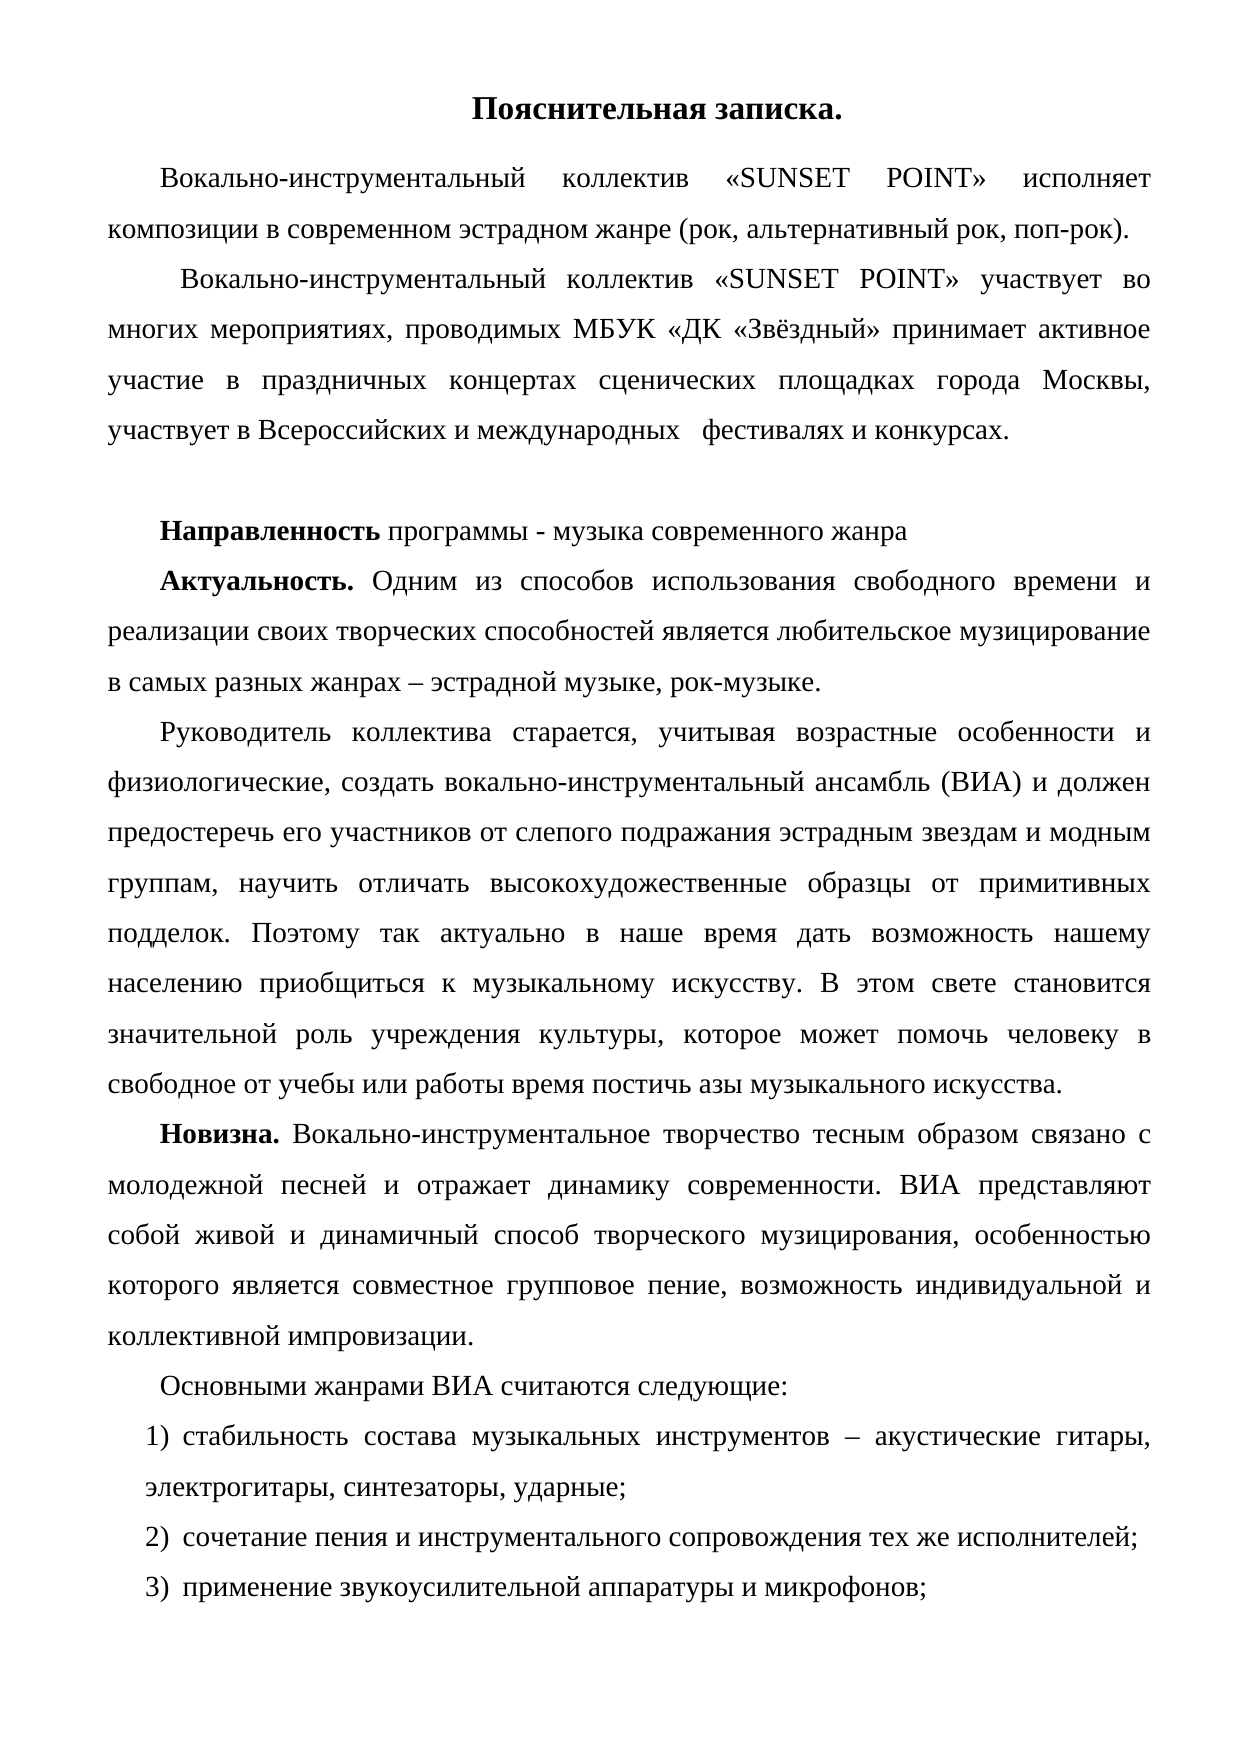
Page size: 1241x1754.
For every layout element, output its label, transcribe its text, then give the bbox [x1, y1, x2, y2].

list стабильность состава музыкальных инструментов – акустические гитары, электрогитары, синтезаторы, ударные; [145, 1418, 1152, 1502]
text Направленность программы - музыка современного жанра [107, 513, 1152, 546]
list сочетание пения и инструментального сопровождения тех же исполнителей; [145, 1519, 1152, 1552]
text Пояснительная записка. [89, 89, 1152, 127]
text Основными жанрами ВИА считаются следующие: [107, 1368, 1152, 1402]
text Вокально-инструментальный коллектив «SUNSET POINT» участвует во многих мероприятиях, проводимых МБУК «ДК «Звёздный» принимает активное участие в праздничных концертах сценических площадках города Москвы, участвует в Всероссийских и международных фестивалях и конкурсах. [107, 261, 1152, 446]
text Новизна. Вокально-инструментальное творчество тесным образом связано с молодежной песней и отражает динамику современности. ВИА представляют собой живой и динамичный способ творческого музицирования, особенностью которого является совместное групповое пение, возможность индивидуальной и коллективной импровизации. [107, 1116, 1152, 1351]
text Руководитель коллектива старается, учитывая возрастные особенности и физиологические, создать вокально-инструментальный ансамбль (ВИА) и должен предостеречь его участников от слепого подражания эстрадным звездам и модным группам, научить отличать высокохудожественные образцы от примитивных подделок. Поэтому так актуально в наше время дать возможность нашему населению приобщиться к музыкальному искусству. В этом свете становится значительной роль учреждения культуры, которое может помочь человеку в свободное от учебы или работы время постичь азы музыкального искусства. [107, 714, 1152, 1100]
list применение звукоусилительной аппаратуры и микрофонов; [145, 1569, 1152, 1603]
text Актуальность. Одним из способов использования свободного времени и реализации своих творческих способностей является любительское музицирование в самых разных жанрах – эстрадной музыке, рок-музыке. [107, 563, 1152, 697]
text Вокально-инструментальный коллектив «SUNSET POINT» исполняет композиции в современном эстрадном жанре (рок, альтернативный рок, поп-рок). [107, 161, 1152, 244]
